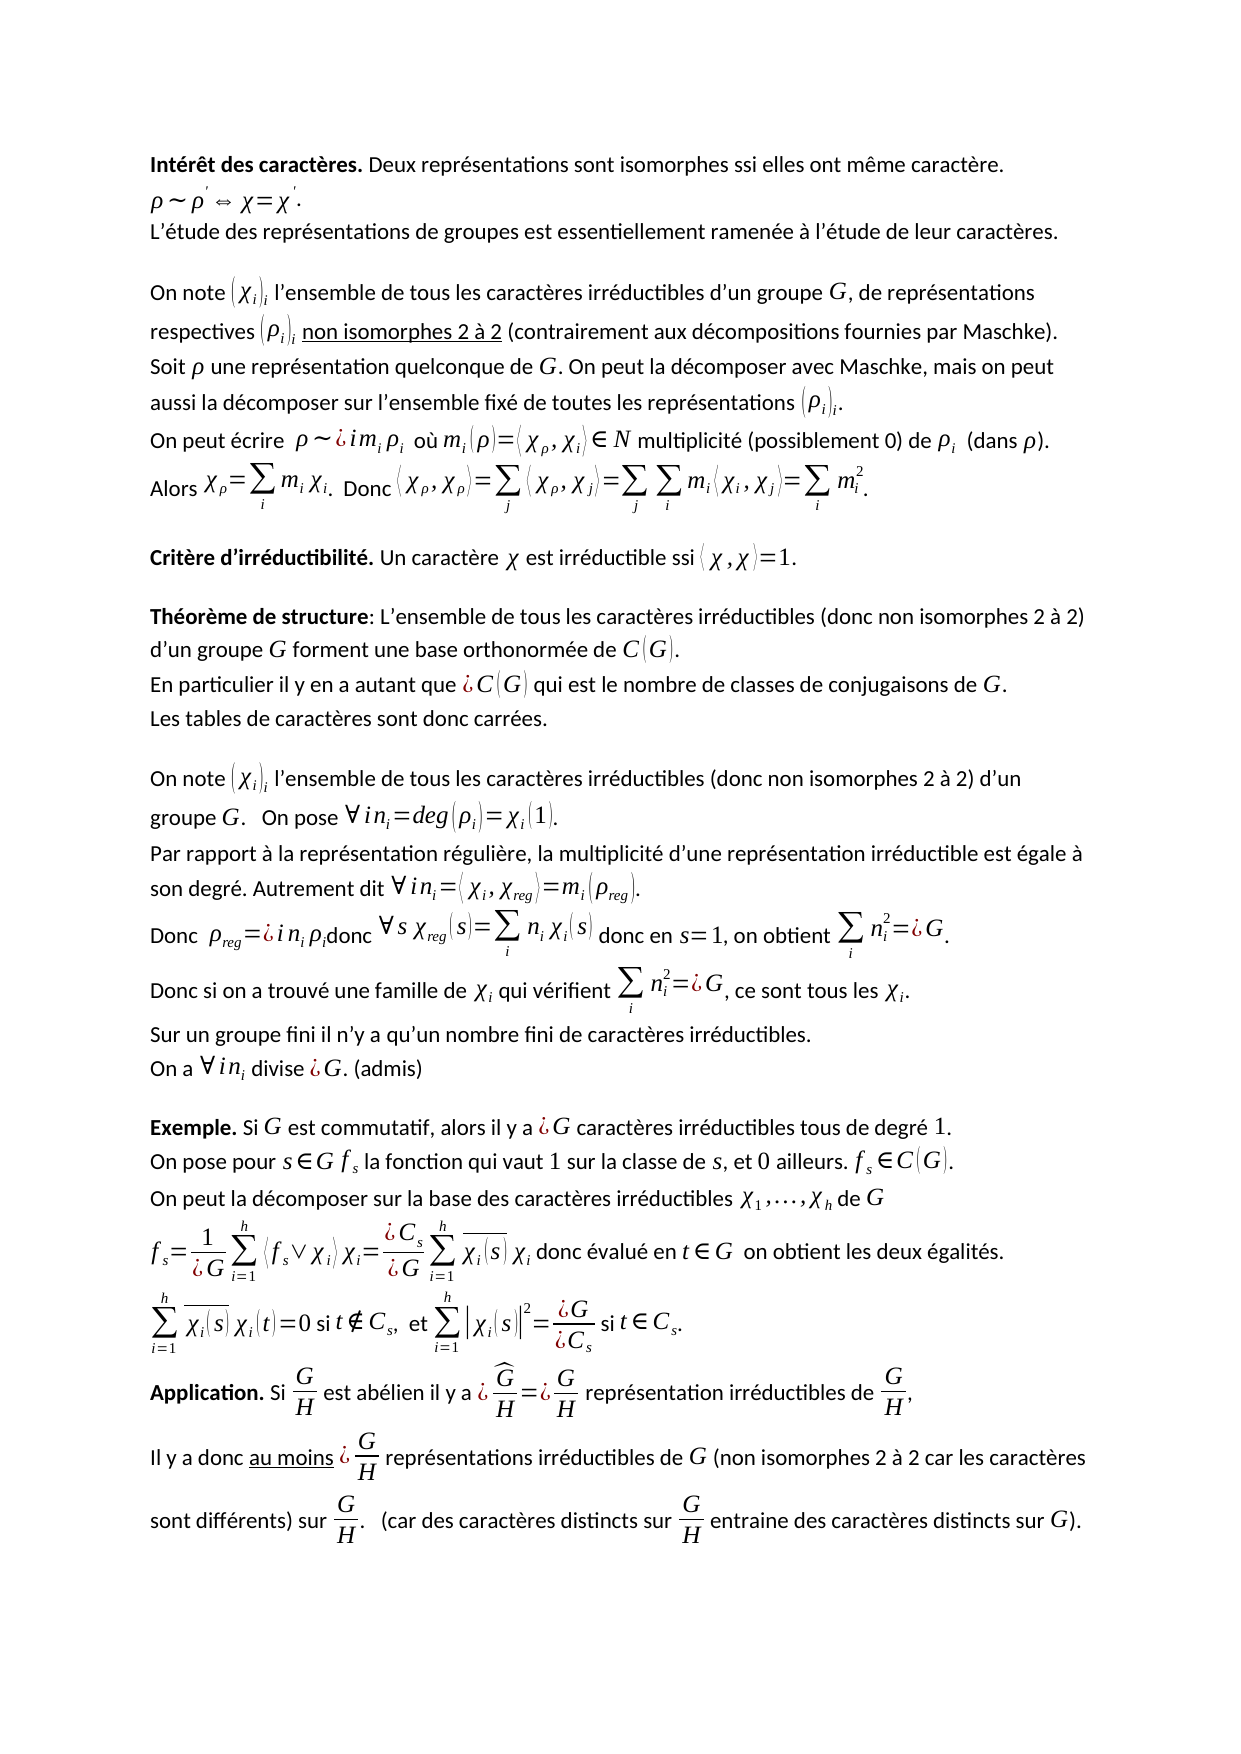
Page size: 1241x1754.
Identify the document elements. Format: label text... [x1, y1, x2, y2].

text On note l’ensemble de tous les caractères irréductibles (donc non isomorphes 2 à 2) d’un groupe . On pose . Par rapport à la représentation régulière, la multiplicité d’une représentation irréductible est égale à son degré. Autrement dit . Donc donc donc en , on obtient . Donc si on a trouvé une famille de qui vérifient , ce sont tous les . Sur un groupe fini il n’y a qu’un nombre fini de caractères irréductibles. On a divise . (admis) [150, 761, 1090, 1084]
text On note l’ensemble de tous les caractères irréductibles d’un groupe , de représentations respectives non isomorphes 2 à 2 (contrairement aux décompositions fournies par Maschke). Soit une représentation quelconque de . On peut la décomposer avec Maschke, mais on peut aussi la décomposer sur l’ensemble fixé de toutes les représentations . On peut écrire où multiplicité (possiblement 0) de (dans ). Alors . Donc . [150, 275, 1090, 513]
text Critère d’irréductibilité. Un caractère est irréductible ssi . [150, 542, 1090, 573]
text Théorème de structure: L’ensemble de tous les caractères irréductibles (donc non isomorphes 2 à 2) d’un groupe forment une base orthonormée de . En particulier il y en a autant que qui est le nombre de classes de conjugaisons de . Les tables de caractères sont donc carrées. [150, 602, 1090, 732]
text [150, 150, 1090, 246]
text Exemple. Si est commutatif, alors il y a caractères irréductibles tous de degré . On pose pour la fonction qui vaut sur la classe de , et ailleurs. . On peut la décomposer sur la base des caractères irréductibles de donc évalué en on obtient les deux égalités. si , et si . Application. Si est abélien il y a représentation irréductibles de , Il y a donc au moins représentations irréductibles de (non isomorphes 2 à 2 car les caractères sont différents) sur . (car des caractères distincts sur entraine des caractères distincts sur ). [150, 1113, 1090, 1549]
